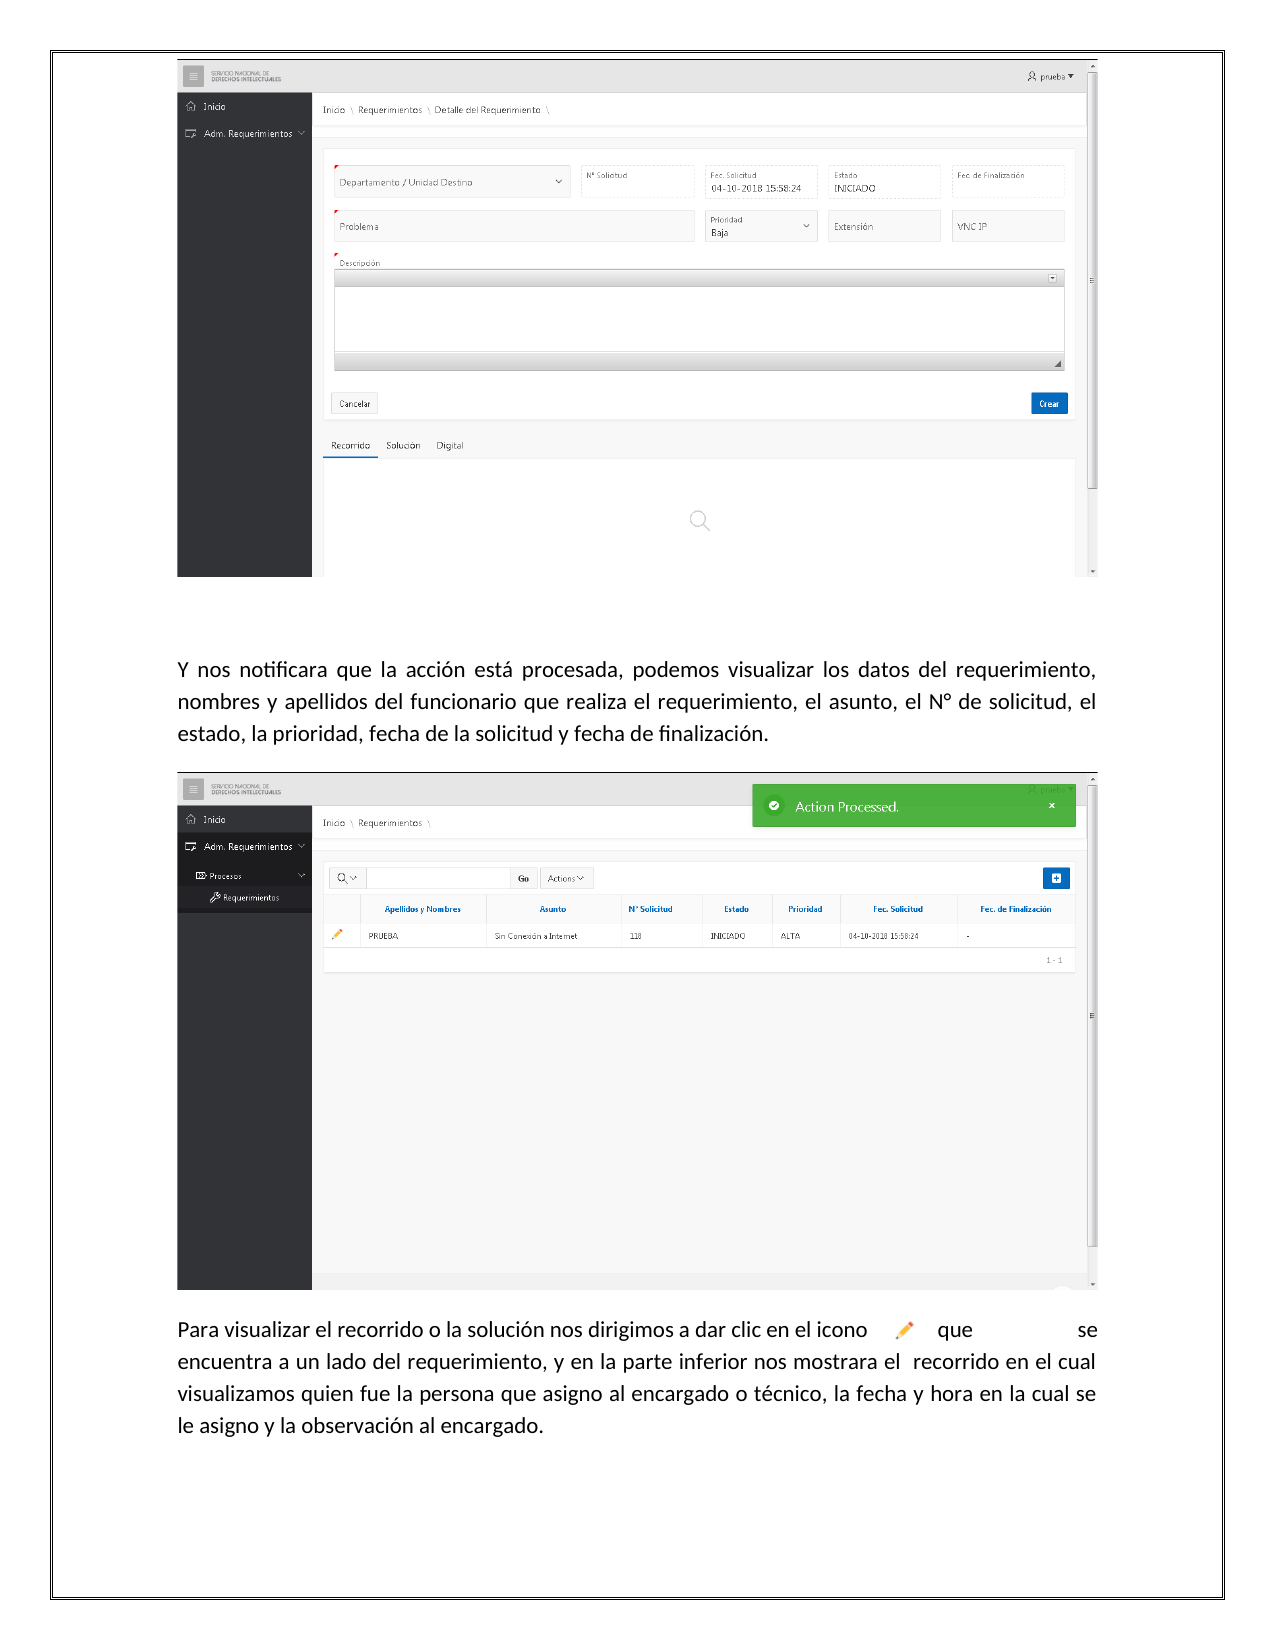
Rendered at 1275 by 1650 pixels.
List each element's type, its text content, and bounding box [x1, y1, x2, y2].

text Para visualizar el recorrido o la solución nos dirigimos a dar clic en el icono que se encuentra a un lado del requerimiento, y en la parte inferior nos mostrara el recorrido en el cual visualizamos quien fue la persona que asigno al encargado o técnico, la fecha y hora en la cual se le asigno y la observación al encargado. [177, 1315, 1098, 1439]
picture [177, 59, 1098, 577]
text Y nos notificara que la acción está procesada, podemos visualizar los datos del requerimiento, nombres y apellidos del funcionario que realiza el requerimiento, el asunto, el N° de solicitud, el estado, la prioridad, fecha de la solicitud y fecha de finalización. [177, 655, 1098, 747]
picture [177, 772, 1098, 1290]
picture [887, 1316, 919, 1345]
